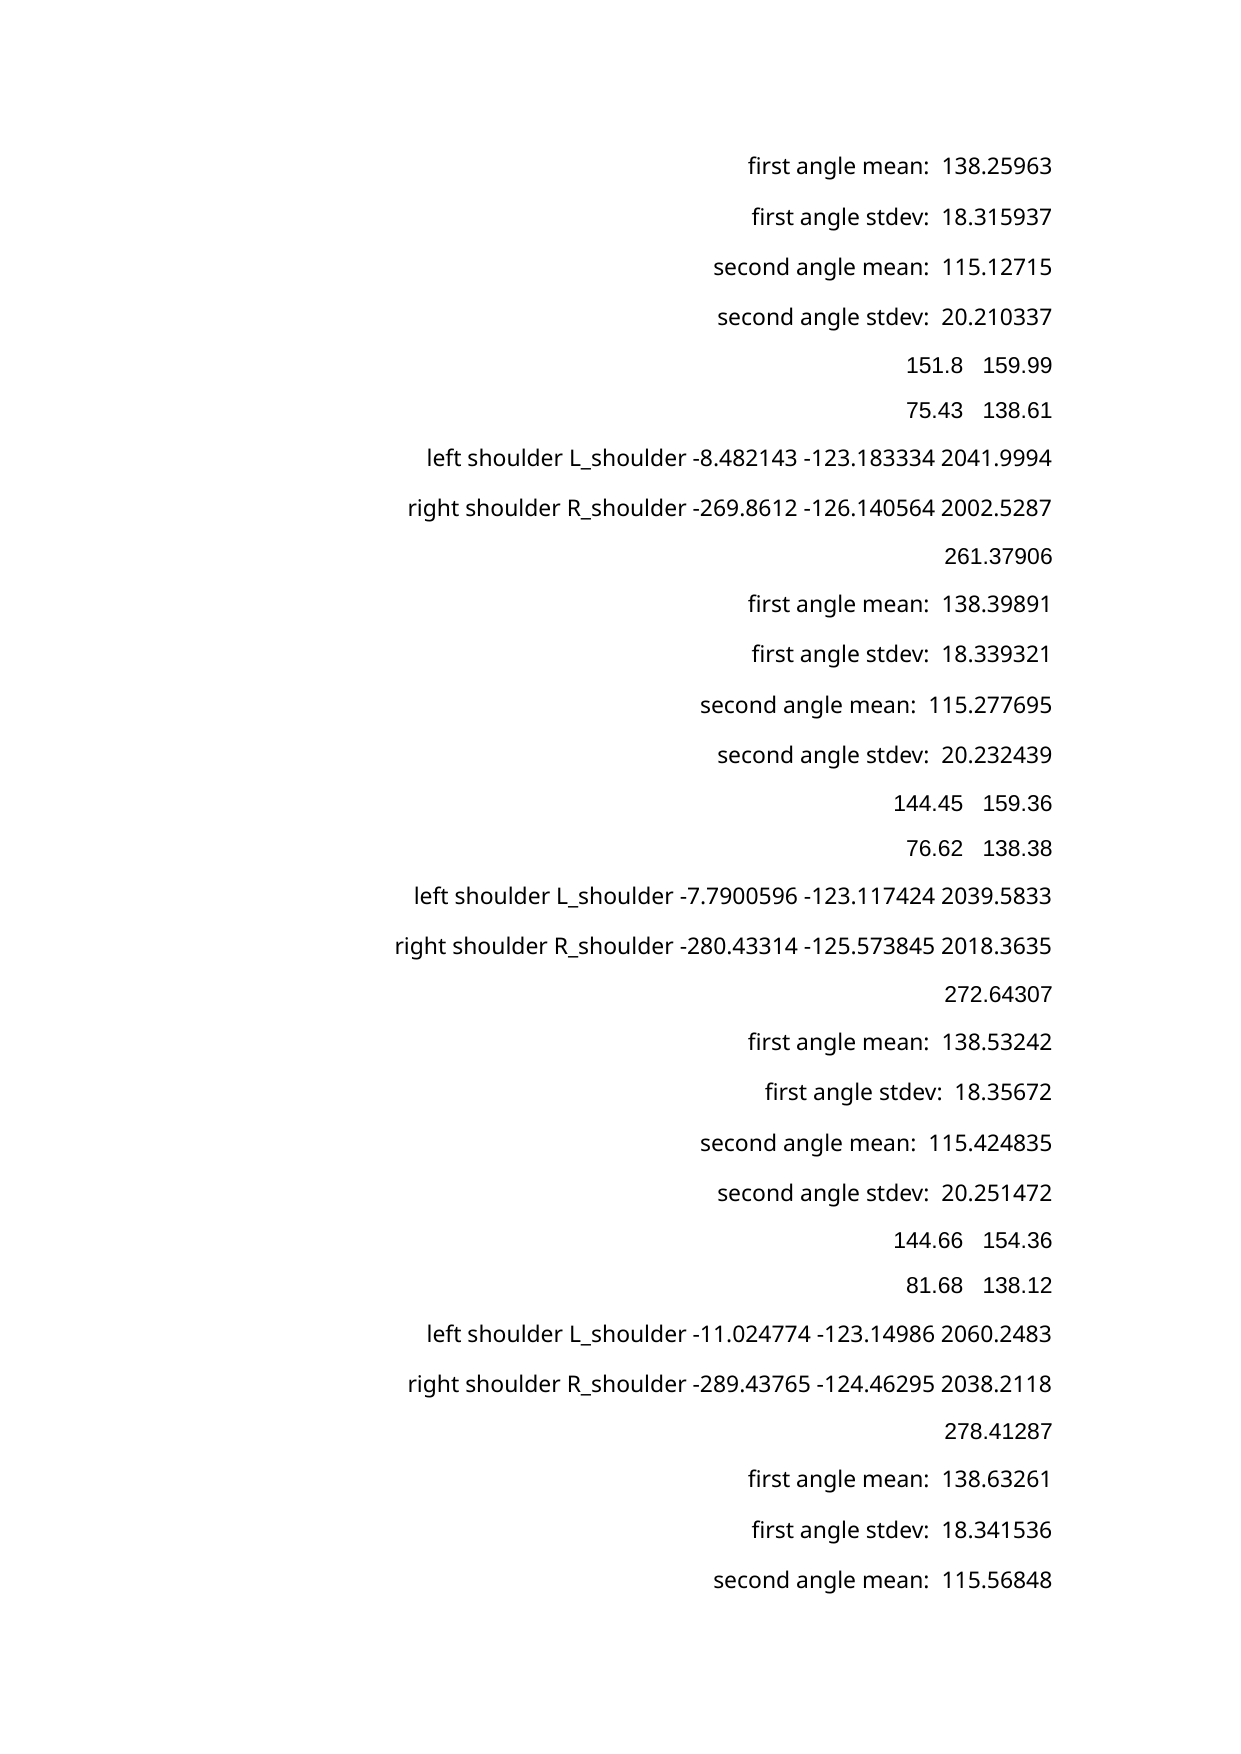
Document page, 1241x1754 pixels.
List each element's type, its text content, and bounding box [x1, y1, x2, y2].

text right shoulder R_shoulder -289.43765 -124.46295 2038.2118 [187, 1368, 1053, 1399]
text first angle mean: 138.39891 [187, 588, 1053, 619]
text left shoulder L_shoulder -7.7900596 -123.117424 2039.5833 [187, 880, 1053, 911]
text 272.64307 [187, 981, 1053, 1007]
text right shoulder R_shoulder -280.43314 -125.573845 2018.3635 [187, 930, 1053, 961]
text first angle stdev: 18.35672 [187, 1076, 1053, 1107]
text second angle mean: 115.424835 [187, 1126, 1053, 1158]
text 138.61 75.43 [187, 397, 1053, 423]
text first angle mean: 138.25963 [187, 150, 1053, 181]
text second angle stdev: 20.210337 [187, 301, 1053, 332]
text first angle mean: 138.63261 [187, 1463, 1053, 1495]
text second angle stdev: 20.251472 [187, 1177, 1053, 1208]
text second angle stdev: 20.232439 [187, 739, 1053, 770]
text left shoulder L_shoulder -8.482143 -123.183334 2041.9994 [187, 442, 1053, 473]
text 278.41287 [187, 1418, 1053, 1445]
text second angle mean: 115.277695 [187, 689, 1053, 720]
text 138.12 81.68 [187, 1272, 1053, 1299]
text first angle mean: 138.53242 [187, 1026, 1053, 1057]
text 159.99 151.8 [187, 352, 1053, 378]
text first angle stdev: 18.339321 [187, 638, 1053, 669]
text second angle mean: 115.56848 [187, 1564, 1053, 1596]
text 159.36 144.45 [187, 789, 1053, 816]
text right shoulder R_shoulder -269.8612 -126.140564 2002.5287 [187, 492, 1053, 523]
text left shoulder L_shoulder -11.024774 -123.14986 2060.2483 [187, 1317, 1053, 1349]
text second angle mean: 115.12715 [187, 251, 1053, 282]
text 261.37906 [187, 543, 1053, 569]
text first angle stdev: 18.315937 [187, 200, 1053, 232]
text first angle stdev: 18.341536 [187, 1514, 1053, 1545]
text 154.36 144.66 [187, 1227, 1053, 1254]
text 138.38 76.62 [187, 834, 1053, 861]
